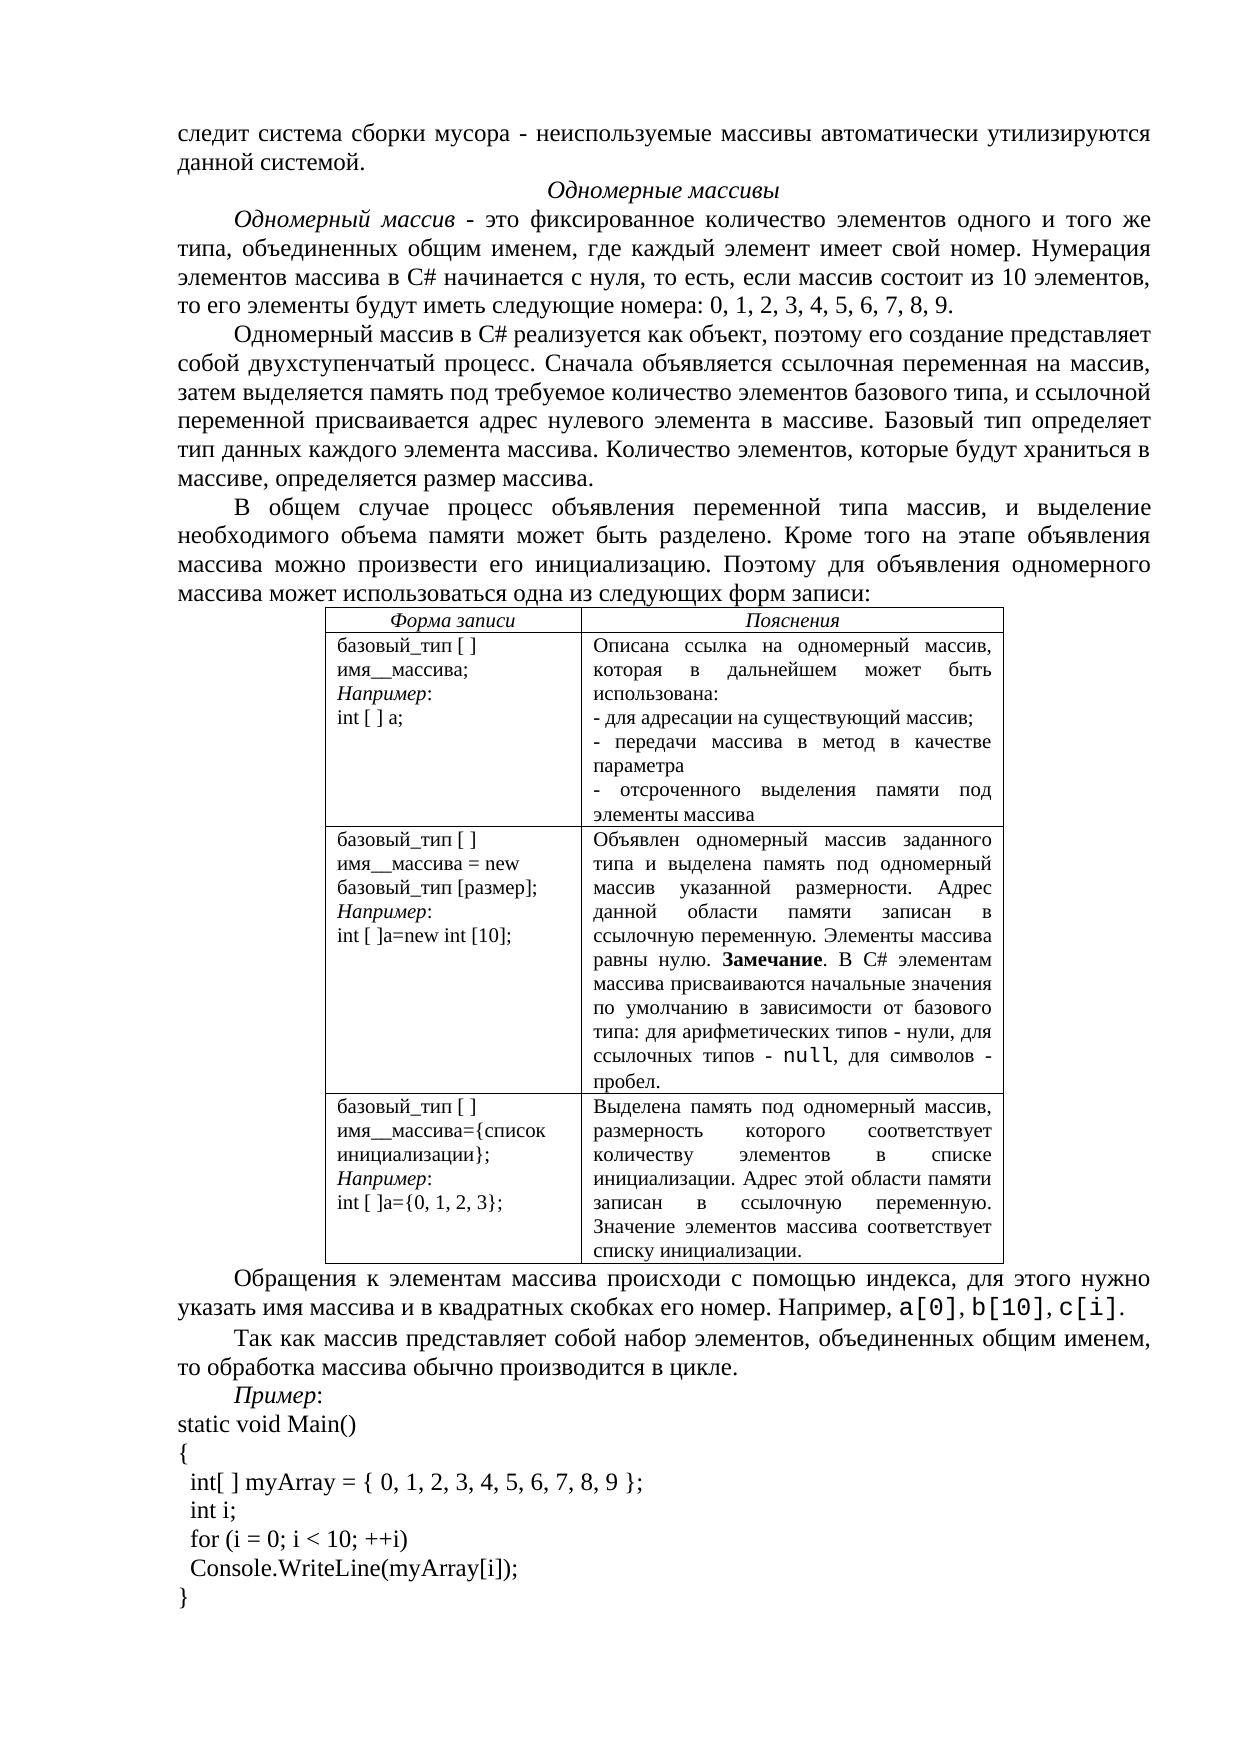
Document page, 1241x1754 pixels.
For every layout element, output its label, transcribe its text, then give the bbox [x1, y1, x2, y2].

table_header Форма записи [326, 608, 581, 632]
text Пример: [177, 1381, 1152, 1409]
text for (i = 0; i < 10; ++i) [177, 1524, 1152, 1553]
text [177, 118, 1152, 176]
table_header Пояснения [582, 608, 1003, 632]
table_cell базовый_тип [ ] имя__массива={список инициализации}; Например: int [ ]a={0, 1, 2, 3}; [326, 1094, 581, 1262]
table_cell Выделена память под одномерный массив, размерность которого соответствует количеству элементов в списке инициализации. Адрес этой области памяти записан в ссылочную переменную. Значение элементов массива соответствует списку инициализации. [582, 1094, 1003, 1262]
table_cell Описана ссылка на одномерный массив, которая в дальнейшем может быть использована: - для адресации на существующий массив; - передачи массива в метод в качестве параметра - отсроченного выделения памяти под элементы массива [582, 633, 1003, 826]
table_cell Объявлен одномерный массив заданного типа и выделена память под одномерный массив указанной размерности. Адрес данной области памяти записан в ссылочную переменную. Элементы массива равны нулю. Замечание. В C# элементам массива присваиваются начальные значения по умолчанию в зависимости от базового типа: для арифметических типов - нули, для ссылочных типов - null, для символов - пробел. [582, 827, 1003, 1093]
text { [177, 1438, 1152, 1467]
text static void Main() [177, 1409, 1152, 1438]
table_cell базовый_тип [ ] имя__массива = new базовый_тип [размер]; Например: int [ ]a=new int [10]; [326, 827, 581, 1093]
text Так как массив представляет собой набор элементов, объединенных общим именем, то обработка массива обычно производится в цикле. [177, 1323, 1152, 1381]
text Одномерный массив - это фиксированное количество элементов одного и того же типа, объединенных общим именем, где каждый элемент имеет свой номер. Нумерация элементов массива в С# начинается с нуля, то есть, если массив состоит из 10 элементов, то его элементы будут иметь следующие номера: 0, 1, 2, 3, 4, 5, 6, 7, 8, 9. [177, 204, 1152, 319]
text Console.WriteLine(myArray[i]); [177, 1553, 1152, 1582]
text Одномерные массивы [177, 176, 1152, 204]
text int[ ] myArray = { 0, 1, 2, 3, 4, 5, 6, 7, 8, 9 }; [177, 1467, 1152, 1496]
text } [177, 1582, 1152, 1611]
text В общем случае процесс объявления переменной типа массив, и выделение необходимого объема памяти может быть разделено. Кроме того на этапе объявления массива можно произвести его инициализацию. Поэтому для объявления одномерного массива может использоваться одна из следующих форм записи: [177, 492, 1152, 607]
text int i; [177, 1496, 1152, 1524]
text Обращения к элементам массива происходи с помощью индекса, для этого нужно указать имя массива и в квадратных скобках его номер. Например, a[0], b[10], c[i]. [177, 1263, 1152, 1323]
text Одномерный массив в С# реализуется как объект, поэтому его создание представляет собой двухступенчатый процесс. Сначала объявляется ссылочная переменная на массив, затем выделяется память под требуемое количество элементов базового типа, и ссылочной переменной присваивается адрес нулевого элемента в массиве. Базовый тип определяет тип данных каждого элемента массива. Количество элементов, которые будут храниться в массиве, определяется размер массива. [177, 319, 1152, 492]
table_cell базовый_тип [ ] имя__массива; Например: int [ ] a; [326, 633, 581, 826]
